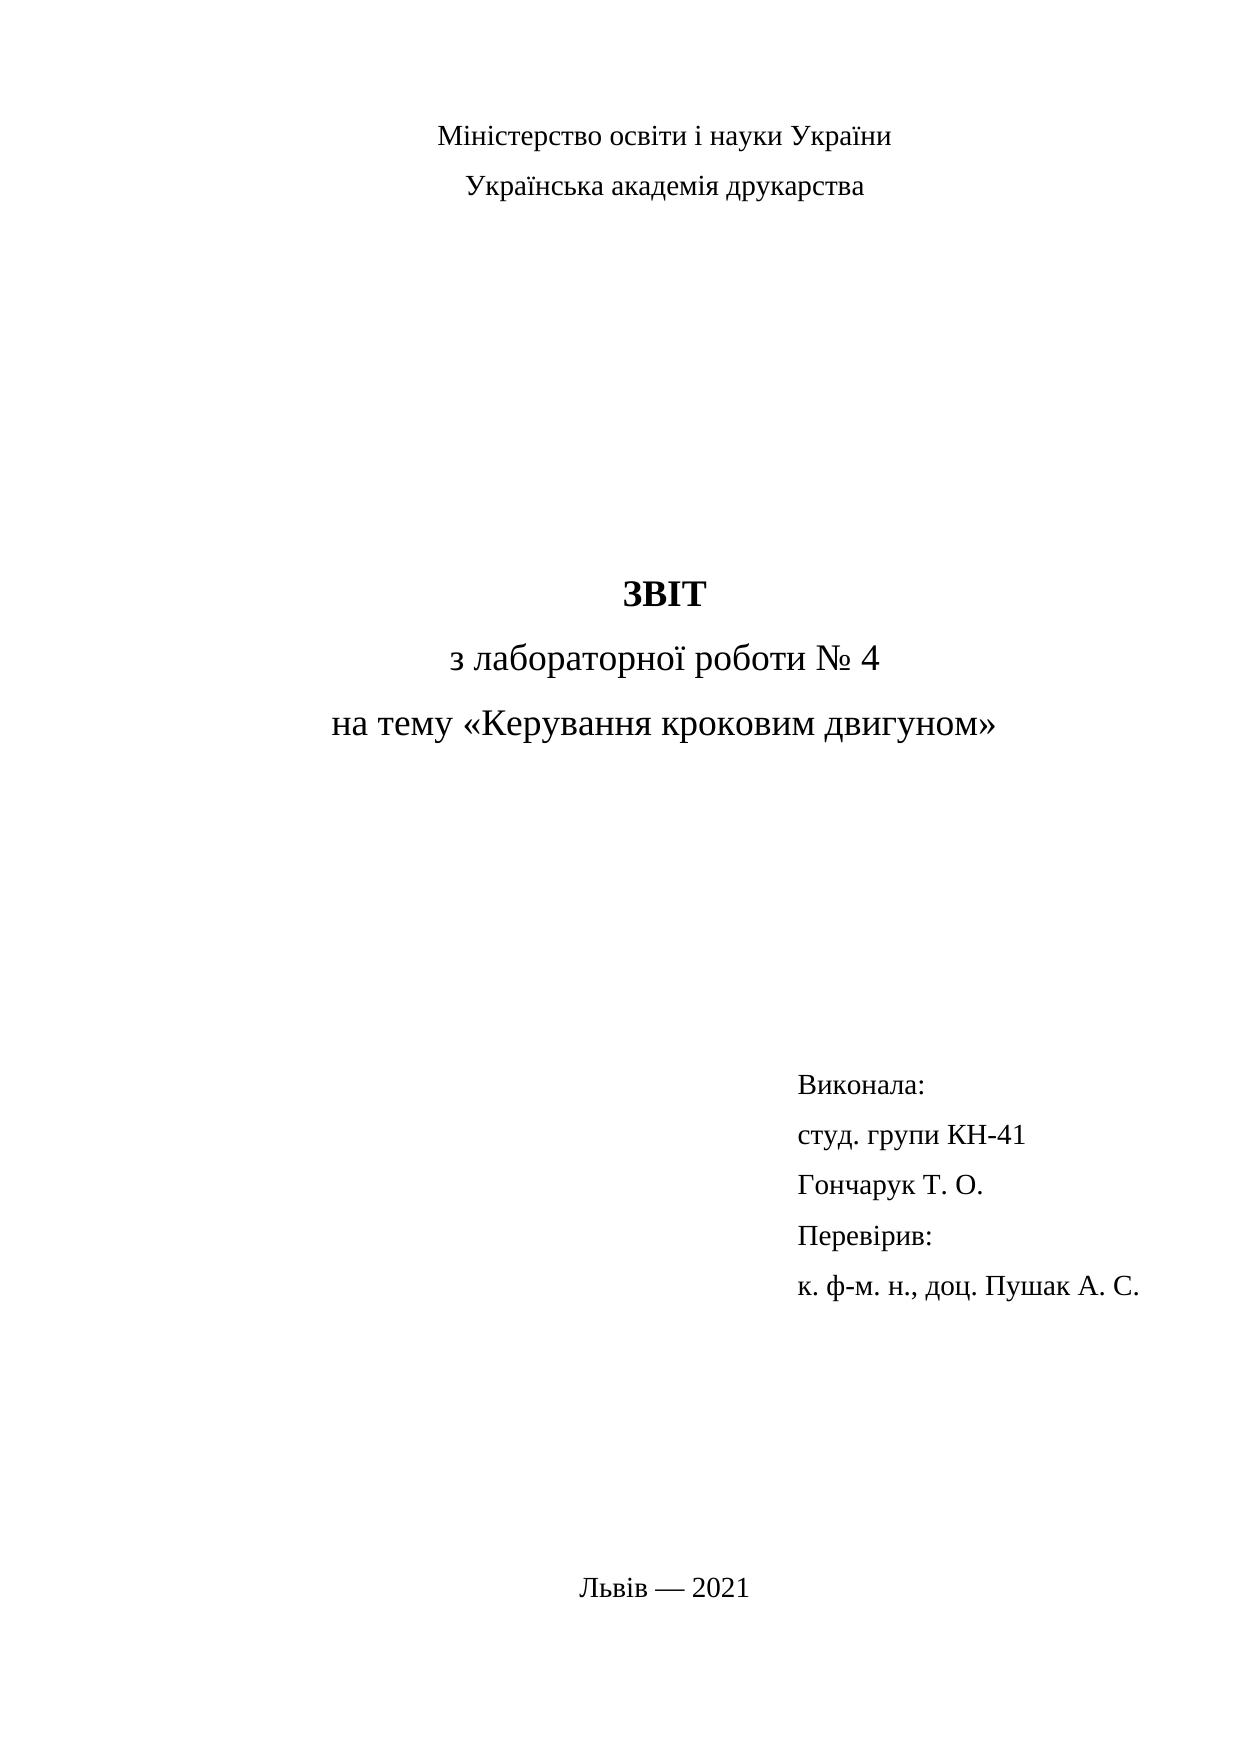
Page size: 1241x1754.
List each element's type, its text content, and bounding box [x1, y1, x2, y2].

text Перевірив: [797, 1218, 1152, 1251]
text к. ф-м. н., доц. Пушак А. С. [797, 1268, 1152, 1302]
text Львів — 2021 [177, 1570, 1152, 1603]
text ЗВІТ [177, 571, 1152, 614]
text на тему «Керування кроковим двигуном» [177, 700, 1152, 743]
text студ. групи КН-41 [797, 1117, 1152, 1151]
text Міністерство освіти і науки України [177, 118, 1152, 152]
text Українська академія друкарства [177, 168, 1152, 202]
text Виконала: [797, 1067, 1152, 1100]
text з лабораторної роботи № 4 [177, 636, 1152, 679]
text Гончарук Т. О. [797, 1167, 1152, 1201]
